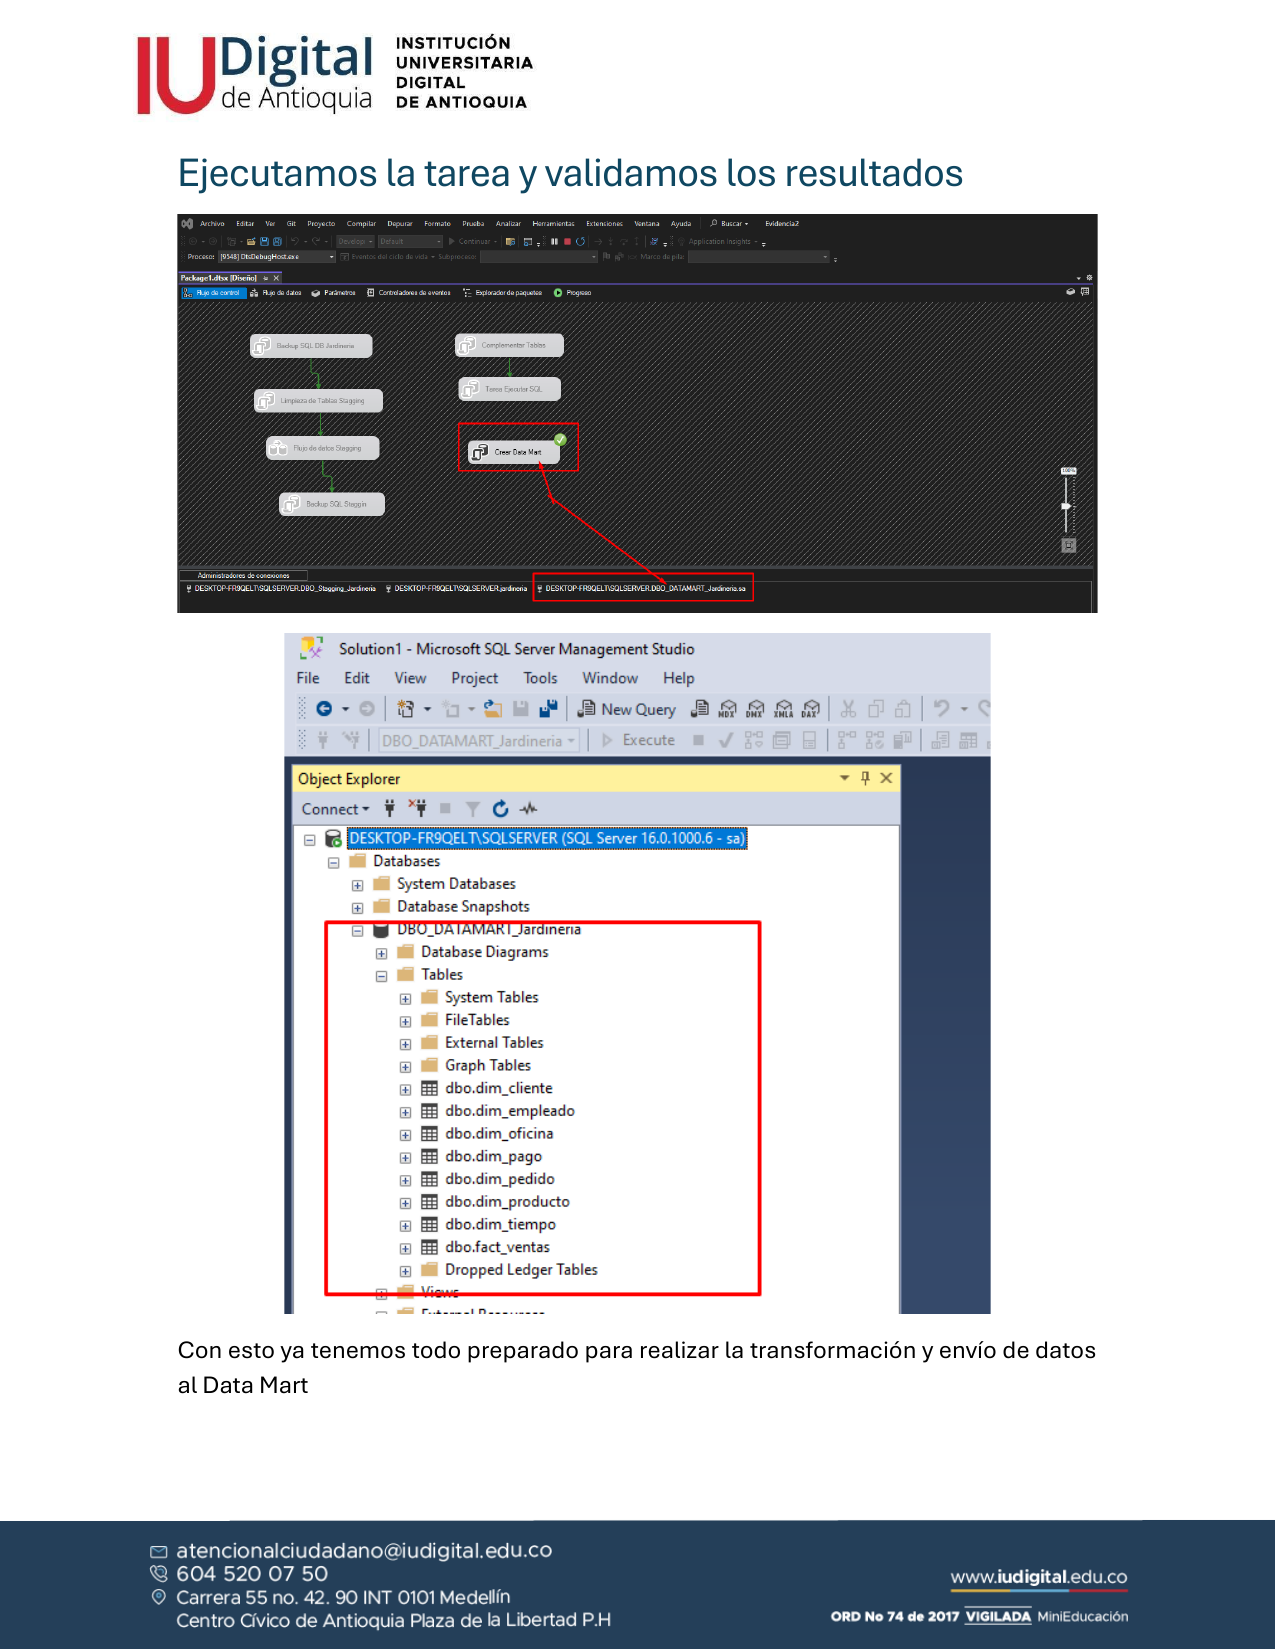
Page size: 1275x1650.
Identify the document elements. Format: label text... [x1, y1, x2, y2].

picture [284, 633, 991, 1314]
text Con esto ya tenemos todo preparado para realizar la transformación y envío de datos al Data Mart [177, 1334, 1098, 1400]
subtitle Ejecutamos la tarea y validamos los resultados [177, 148, 1098, 198]
picture [0, 0, 1266, 191]
picture [177, 214, 1098, 613]
picture [0, 1459, 1275, 1649]
